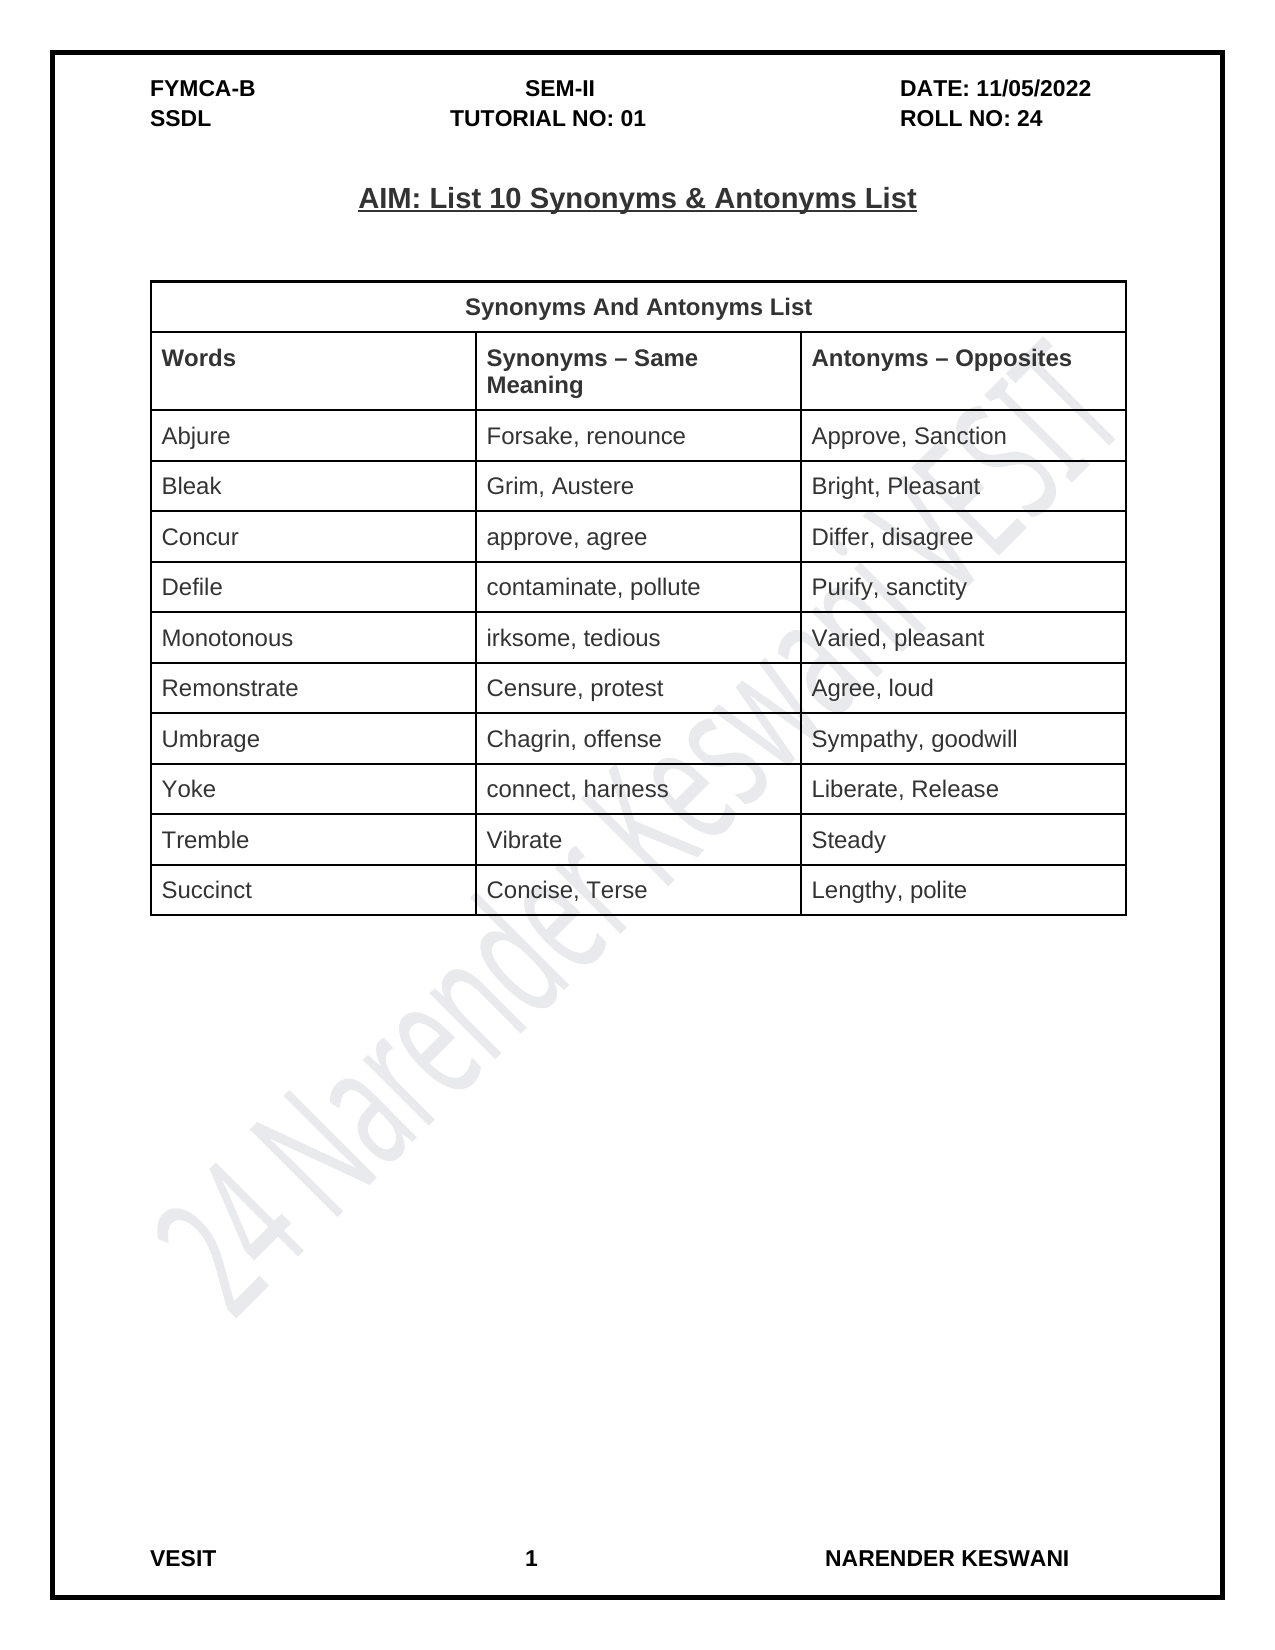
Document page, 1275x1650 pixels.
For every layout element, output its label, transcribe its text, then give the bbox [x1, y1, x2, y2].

table_cell Bright, Pleasant [802, 462, 1125, 510]
table_cell Concise, Terse [477, 866, 800, 914]
table_cell irksome, tedious [477, 613, 800, 662]
table_header Synonyms And Antonyms List [152, 283, 1125, 331]
table_cell Remonstrate [152, 664, 475, 712]
table_cell Yoke [152, 765, 475, 813]
table_cell Defile [152, 563, 475, 611]
table_cell Umbrage [152, 714, 475, 763]
table_cell Purify, sanctity [802, 563, 1125, 611]
table_cell Words [152, 333, 475, 409]
subtitle AIM: List 10 Synonyms & Antonyms List [150, 181, 1125, 215]
table_cell Bleak [152, 462, 475, 510]
table_cell Succinct [152, 866, 475, 914]
table_cell Liberate, Release [802, 765, 1125, 813]
table_cell Monotonous [152, 613, 475, 662]
table_cell Antonyms – Opposites [802, 333, 1125, 409]
table_cell Differ, disagree [802, 512, 1125, 561]
table_cell Concur [152, 512, 475, 561]
table_cell Grim, Austere [477, 462, 800, 510]
table_cell approve, agree [477, 512, 800, 561]
table_cell Tremble [152, 815, 475, 864]
table_cell Lengthy, polite [802, 866, 1125, 914]
table_cell Synonyms – Same Meaning [477, 333, 800, 409]
table_cell Steady [802, 815, 1125, 864]
table_cell Abjure [152, 411, 475, 459]
table_cell Chagrin, offense [477, 714, 800, 763]
table_cell Approve, Sanction [802, 411, 1125, 459]
table_cell Censure, protest [477, 664, 800, 712]
table_cell contaminate, pollute [477, 563, 800, 611]
table_cell Vibrate [477, 815, 800, 864]
table_cell Agree, loud [802, 664, 1125, 712]
table_cell Varied, pleasant [802, 613, 1125, 662]
table_cell Sympathy, goodwill [802, 714, 1125, 763]
table_cell connect, harness [477, 765, 800, 813]
table_cell Forsake, renounce [477, 411, 800, 459]
